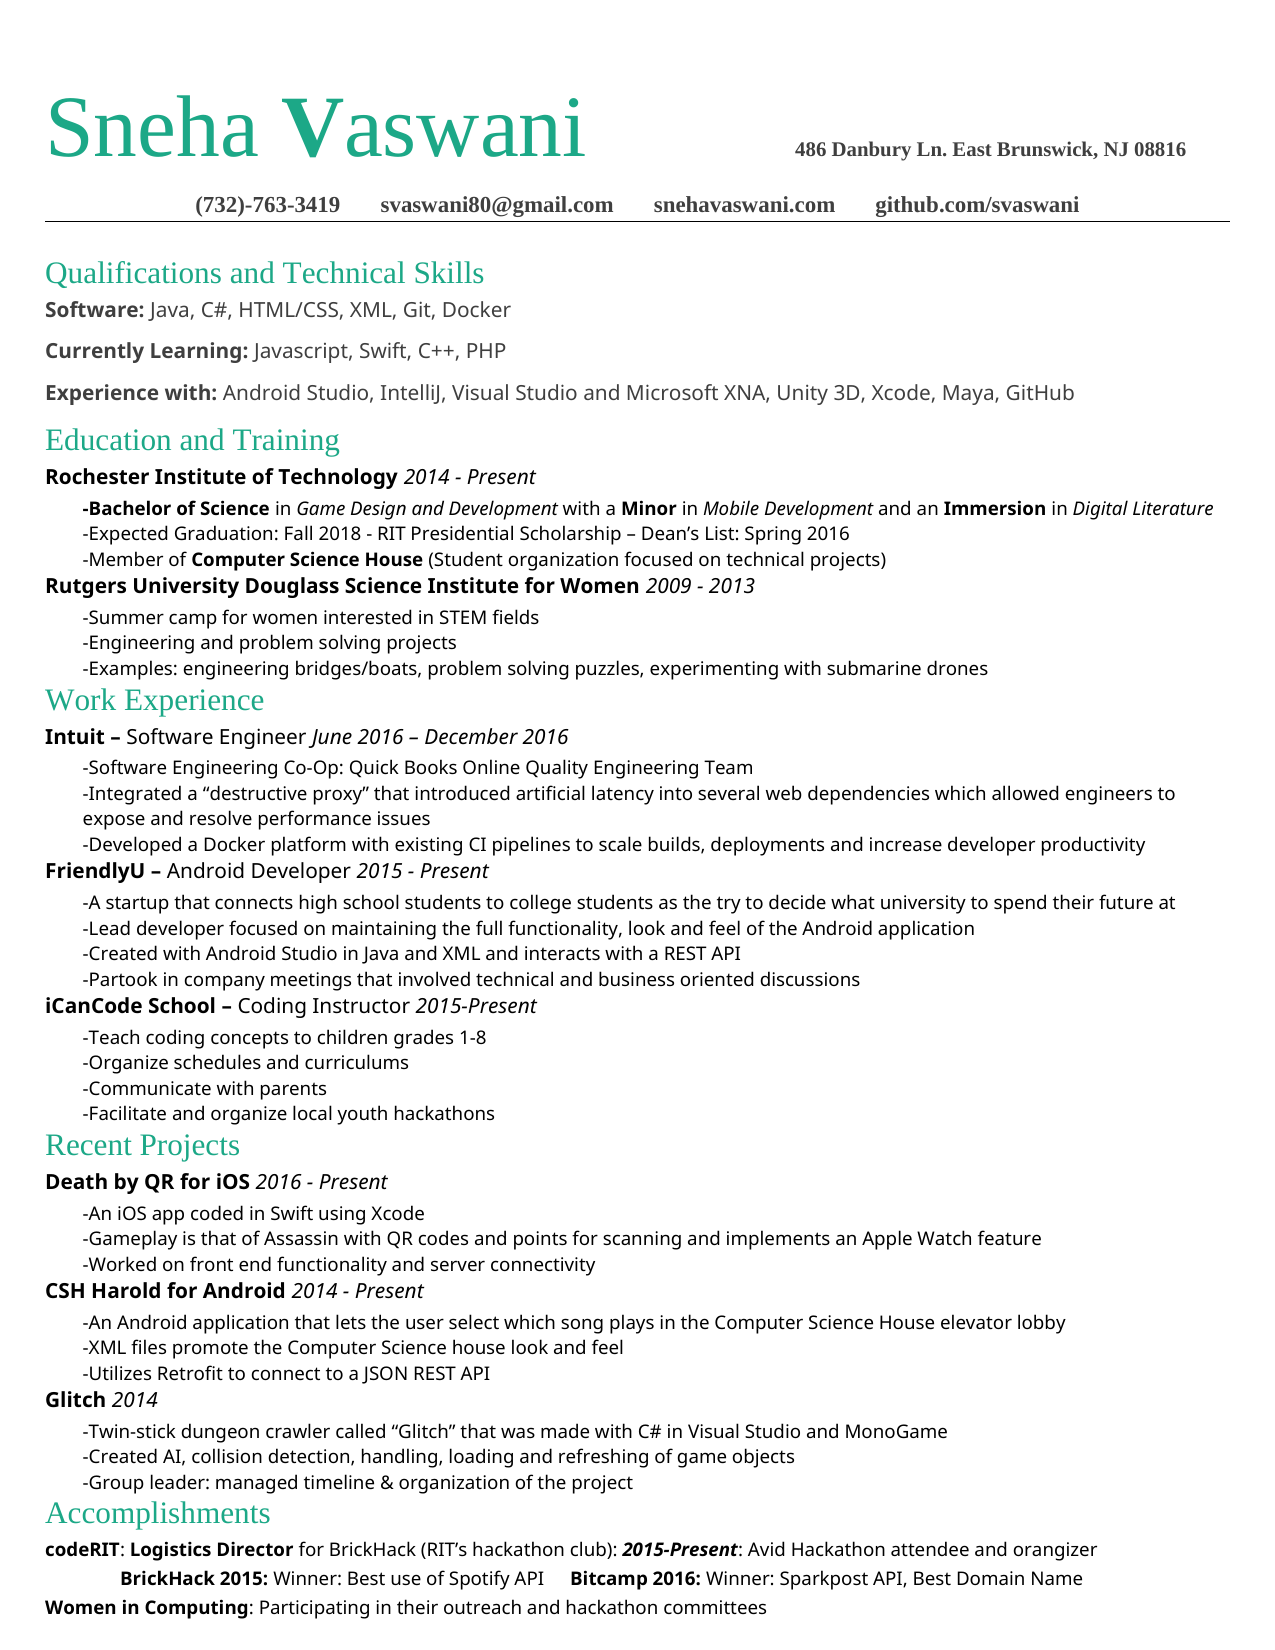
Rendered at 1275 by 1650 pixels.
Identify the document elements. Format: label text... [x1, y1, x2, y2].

text Death by QR for iOS 2016 - Present [45, 1167, 1230, 1196]
text -Software Engineering Co-Op: Quick Books Online Quality Engineering Team [45, 754, 1230, 780]
text Software: Java, C#, HTML/CSS, XML, Git, Docker [45, 295, 1230, 324]
text -Utilizes Retrofit to connect to a JSON REST API [45, 1360, 1230, 1386]
text Currently Learning: Javascript, Swift, C++, PHP [45, 336, 1230, 364]
text Experience with: Android Studio, IntelliJ, Visual Studio and Microsoft XNA, Unity 3D, Xcode, Maya, GitHub [45, 378, 1230, 407]
text CSH Harold for Android 2014 - Present [45, 1276, 1230, 1305]
text -Examples: engineering bridges/boats, problem solving puzzles, experimenting with submarine drones [45, 655, 1230, 681]
text Recent Projects [45, 1126, 1230, 1162]
text -Integrated a “destructive proxy” that introduced artificial latency into several web dependencies which allowed engineers to expose and resolve performance issues [82, 780, 1230, 831]
text -Partook in company meetings that involved technical and business oriented discussions [45, 966, 1230, 991]
text -Twin-stick dungeon crawler called “Glitch” that was made with C# in Visual Studio and MonoGame [82, 1418, 1230, 1444]
text -Engineering and problem solving projects [45, 630, 1230, 655]
text Rutgers University Douglass Science Institute for Women 2009 - 2013 [45, 572, 1230, 600]
text -Created with Android Studio in Java and XML and interacts with a REST API [45, 940, 1230, 966]
text -An iOS app coded in Swift using Xcode [45, 1200, 1230, 1225]
text codeRIT: Logistics Director for BrickHack (RIT’s hackathon club): 2015-Present: Avid Hackathon attendee and orangizer [45, 1536, 1230, 1562]
text -XML files promote the Computer Science house look and feel [45, 1334, 1230, 1360]
text Education and Training [45, 421, 1230, 457]
text Glitch 2014 [45, 1386, 1230, 1414]
text Work Experience [45, 681, 1230, 717]
text -Developed a Docker platform with existing CI pipelines to scale builds, deployments and increase developer productivity [82, 831, 1230, 857]
text Rochester Institute of Technology 2014 - Present [45, 462, 1230, 491]
text -Organize schedules and curriculums [45, 1049, 1230, 1075]
text Women in Computing: Participating in their outreach and hackathon committees [45, 1594, 1230, 1620]
text Accomplishments [45, 1495, 1230, 1531]
text -Worked on front end functionality and server connectivity [45, 1251, 1230, 1276]
text -Member of Computer Science House (Student organization focused on technical projects) [45, 546, 1230, 572]
text -Bachelor of Science in Game Design and Development with a Minor in Mobile Development and an Immersion in Digital Literature [45, 495, 1230, 521]
text -A startup that connects high school students to college students as the try to decide what university to spend their future at [45, 889, 1230, 915]
text -Facilitate and organize local youth hackathons [45, 1101, 1230, 1126]
text Qualifications and Technical Skills [45, 254, 1230, 290]
text Intuit – Software Engineer June 2016 – December 2016 [45, 722, 1230, 750]
text -Group leader: managed timeline & organization of the project [45, 1469, 1230, 1495]
text -Gameplay is that of Assassin with QR codes and points for scanning and implements an Apple Watch feature [45, 1225, 1230, 1251]
text -Lead developer focused on maintaining the full functionality, look and feel of the Android application [45, 915, 1230, 940]
text -Summer camp for women interested in STEM fields [45, 604, 1230, 630]
text FriendlyU – Android Developer 2015 - Present [45, 857, 1230, 885]
text -Created AI, collision detection, handling, loading and refreshing of game objects [45, 1444, 1230, 1469]
text -Expected Graduation: Fall 2018 - RIT Presidential Scholarship – Dean’s List: Spring 2016 [45, 521, 1230, 546]
text iCanCode School – Coding Instructor 2015-Present [45, 991, 1230, 1020]
text -Communicate with parents [45, 1075, 1230, 1101]
text BrickHack 2015: Winner: Best use of Spotify API Bitcamp 2016: Winner: Sparkpost API, Best Domain Name [45, 1565, 1230, 1591]
text -Teach coding concepts to children grades 1-8 [45, 1024, 1230, 1049]
text -An Android application that lets the user select which song plays in the Computer Science House elevator lobby [45, 1309, 1230, 1334]
